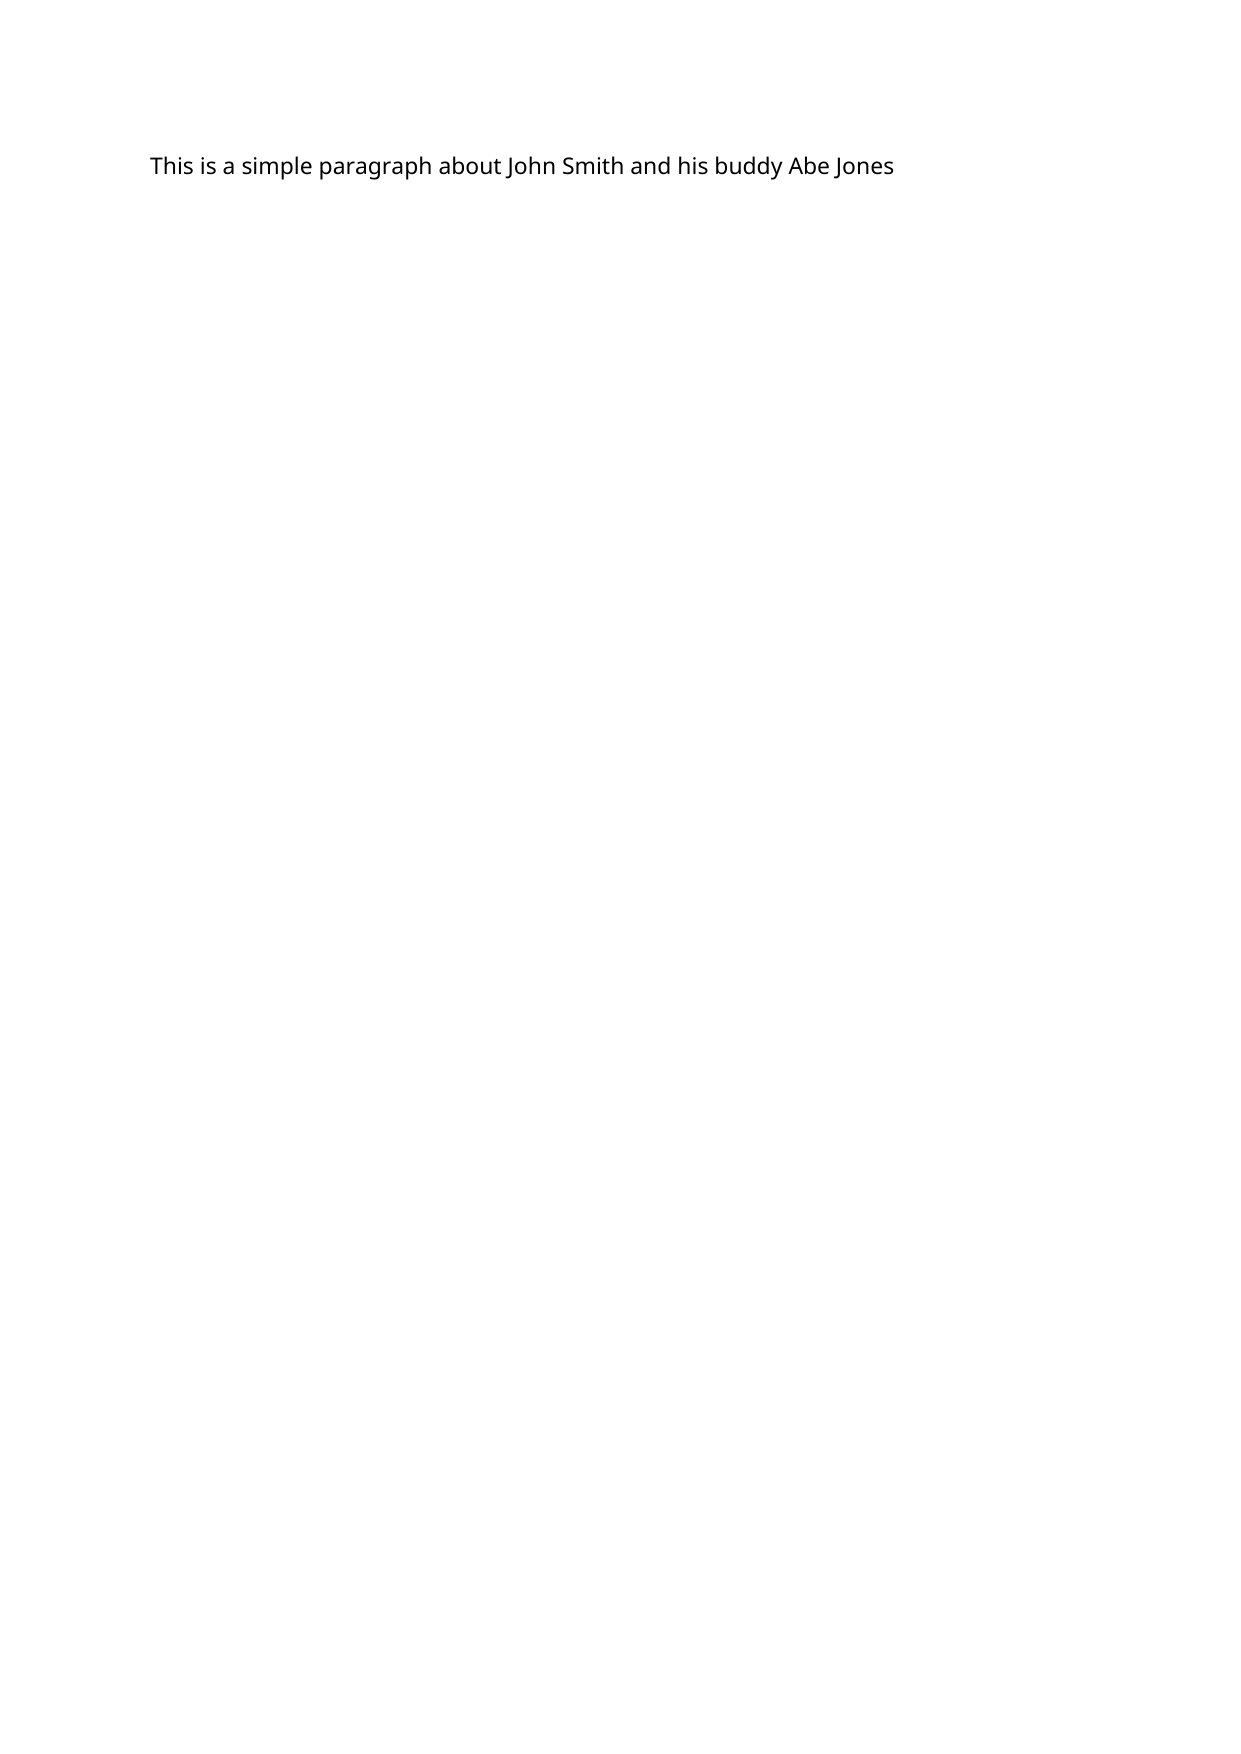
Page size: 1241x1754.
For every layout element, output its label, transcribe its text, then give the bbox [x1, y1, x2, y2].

text This is a simple paragraph about John Smith and his buddy Abe Jones [150, 150, 1090, 181]
